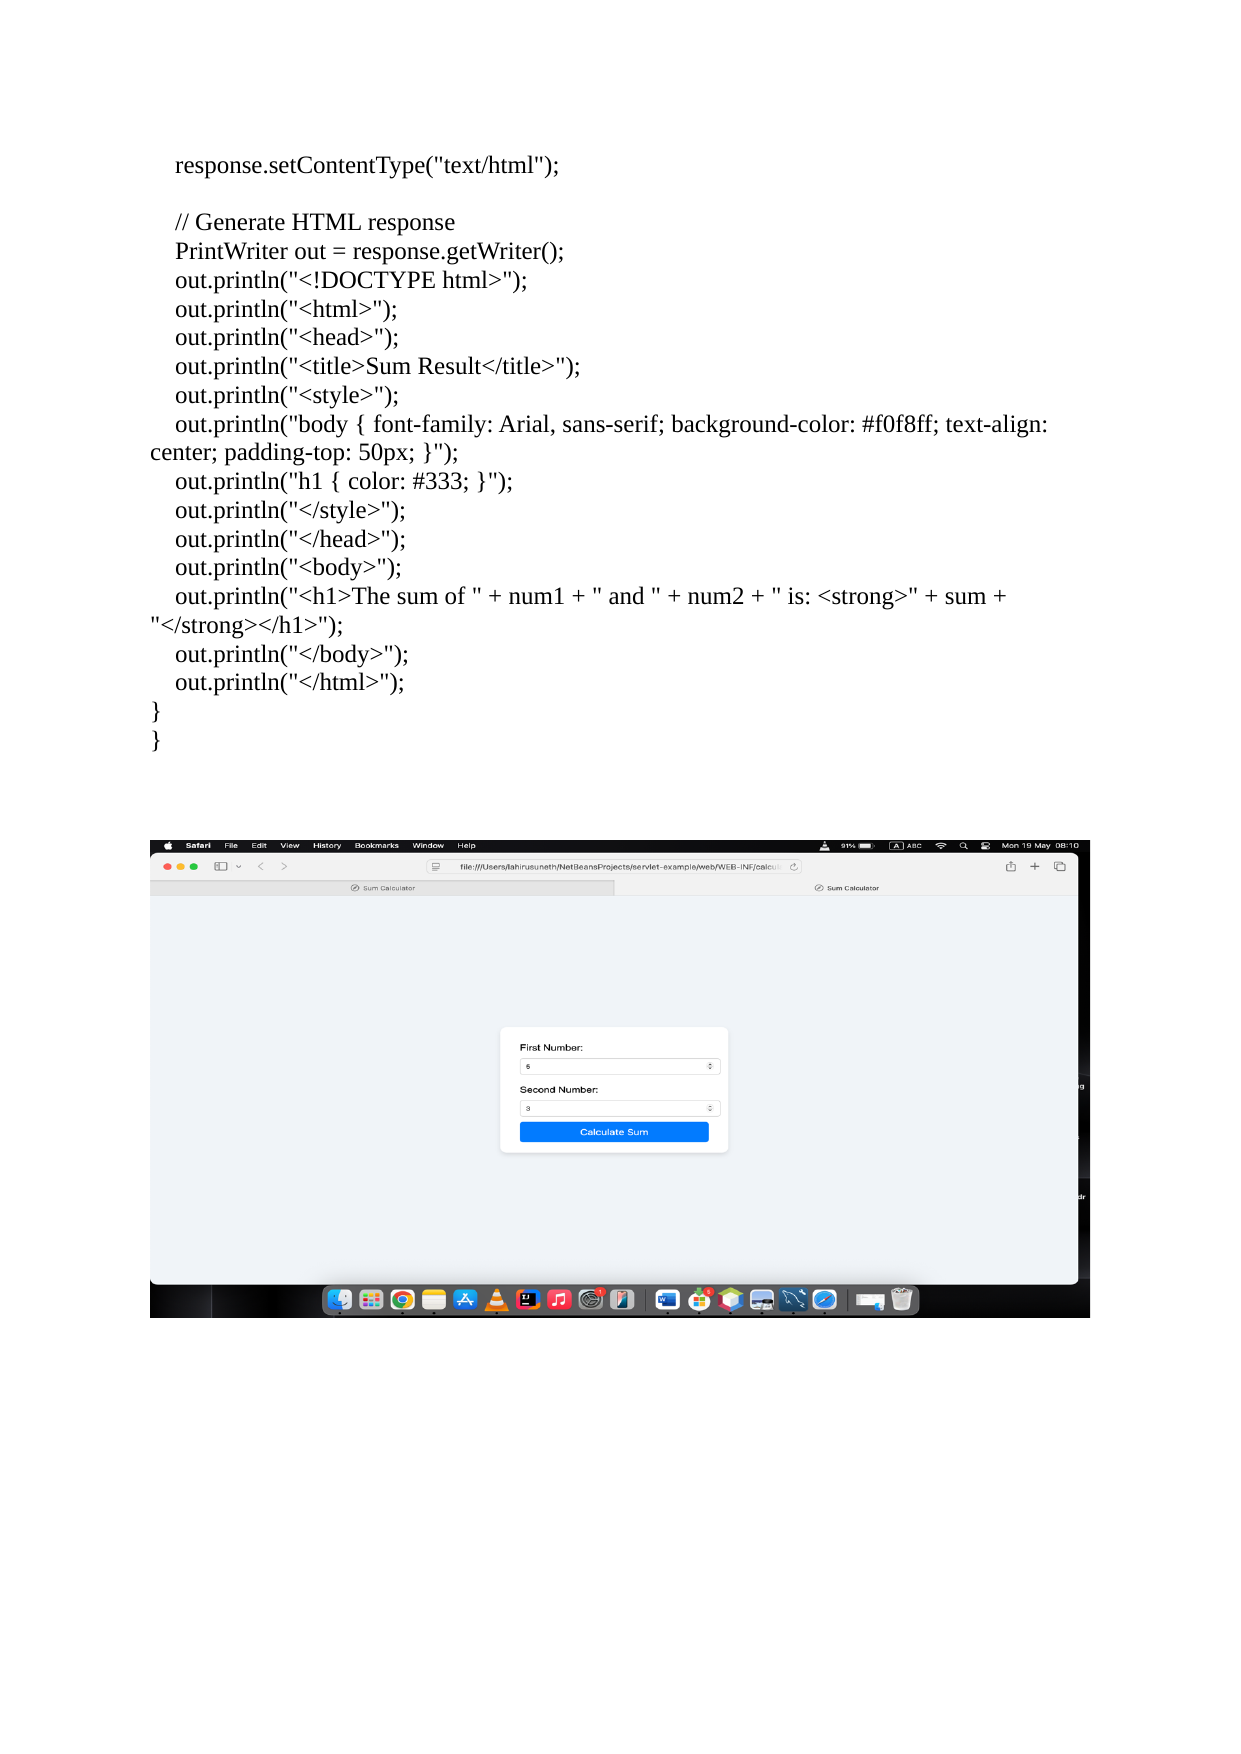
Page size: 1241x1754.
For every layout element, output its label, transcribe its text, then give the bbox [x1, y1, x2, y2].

text // Generate HTML response [150, 207, 1090, 236]
text out.println("<h1>The sum of " + num1 + " and " + num2 + " is: <strong>" + sum + "</strong></h1>"); [150, 581, 1090, 639]
text out.println("<head>"); [150, 322, 1090, 351]
picture [150, 840, 1091, 1318]
text } [150, 725, 1090, 754]
text out.println("<style>"); [150, 380, 1090, 409]
text out.println("<body>"); [150, 552, 1090, 581]
text out.println("</body>"); [150, 639, 1090, 667]
text out.println("body { font-family: Arial, sans-serif; background-color: #f0f8ff; text-align: center; padding-top: 50px; }"); [150, 409, 1090, 466]
text out.println("<title>Sum Result</title>"); [150, 351, 1090, 380]
text PrintWriter out = response.getWriter(); [150, 236, 1090, 265]
text out.println("h1 { color: #333; }"); [150, 466, 1090, 495]
text out.println("</style>"); [150, 495, 1090, 524]
text response.setContentType("text/html"); [150, 150, 1090, 179]
text out.println("</html>"); [150, 667, 1090, 696]
text out.println("<!DOCTYPE html>"); [150, 265, 1090, 294]
text out.println("</head>"); [150, 524, 1090, 552]
text out.println("<html>"); [150, 294, 1090, 322]
text } [150, 696, 1090, 725]
